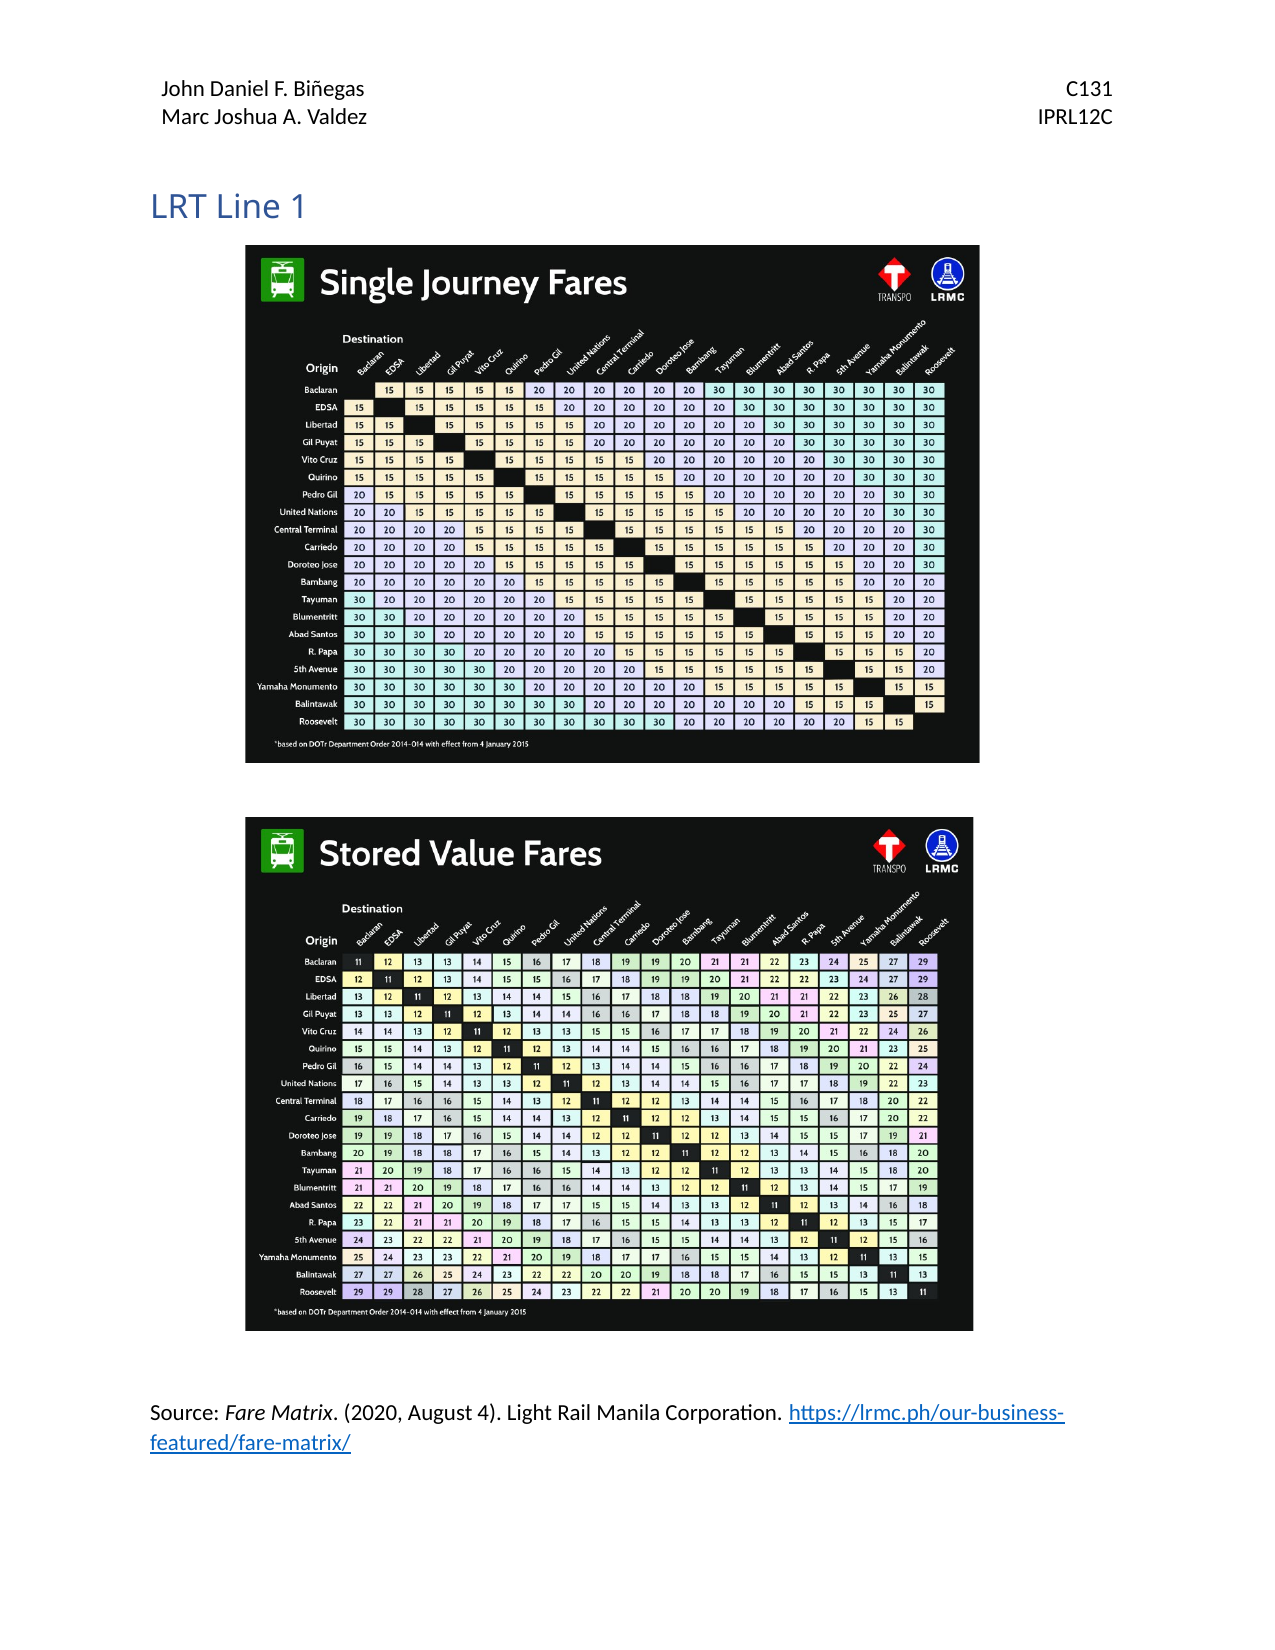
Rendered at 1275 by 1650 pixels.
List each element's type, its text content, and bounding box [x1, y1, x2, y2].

picture [245, 817, 974, 1331]
text Source: Fare Matrix. (2020, August 4). Light Rail Manila Corporation. https://lrmc.ph/our-business-featured/fare-matrix/ [150, 1398, 1125, 1456]
subtitle LRT Line 1 [150, 183, 1125, 228]
picture [245, 245, 980, 763]
